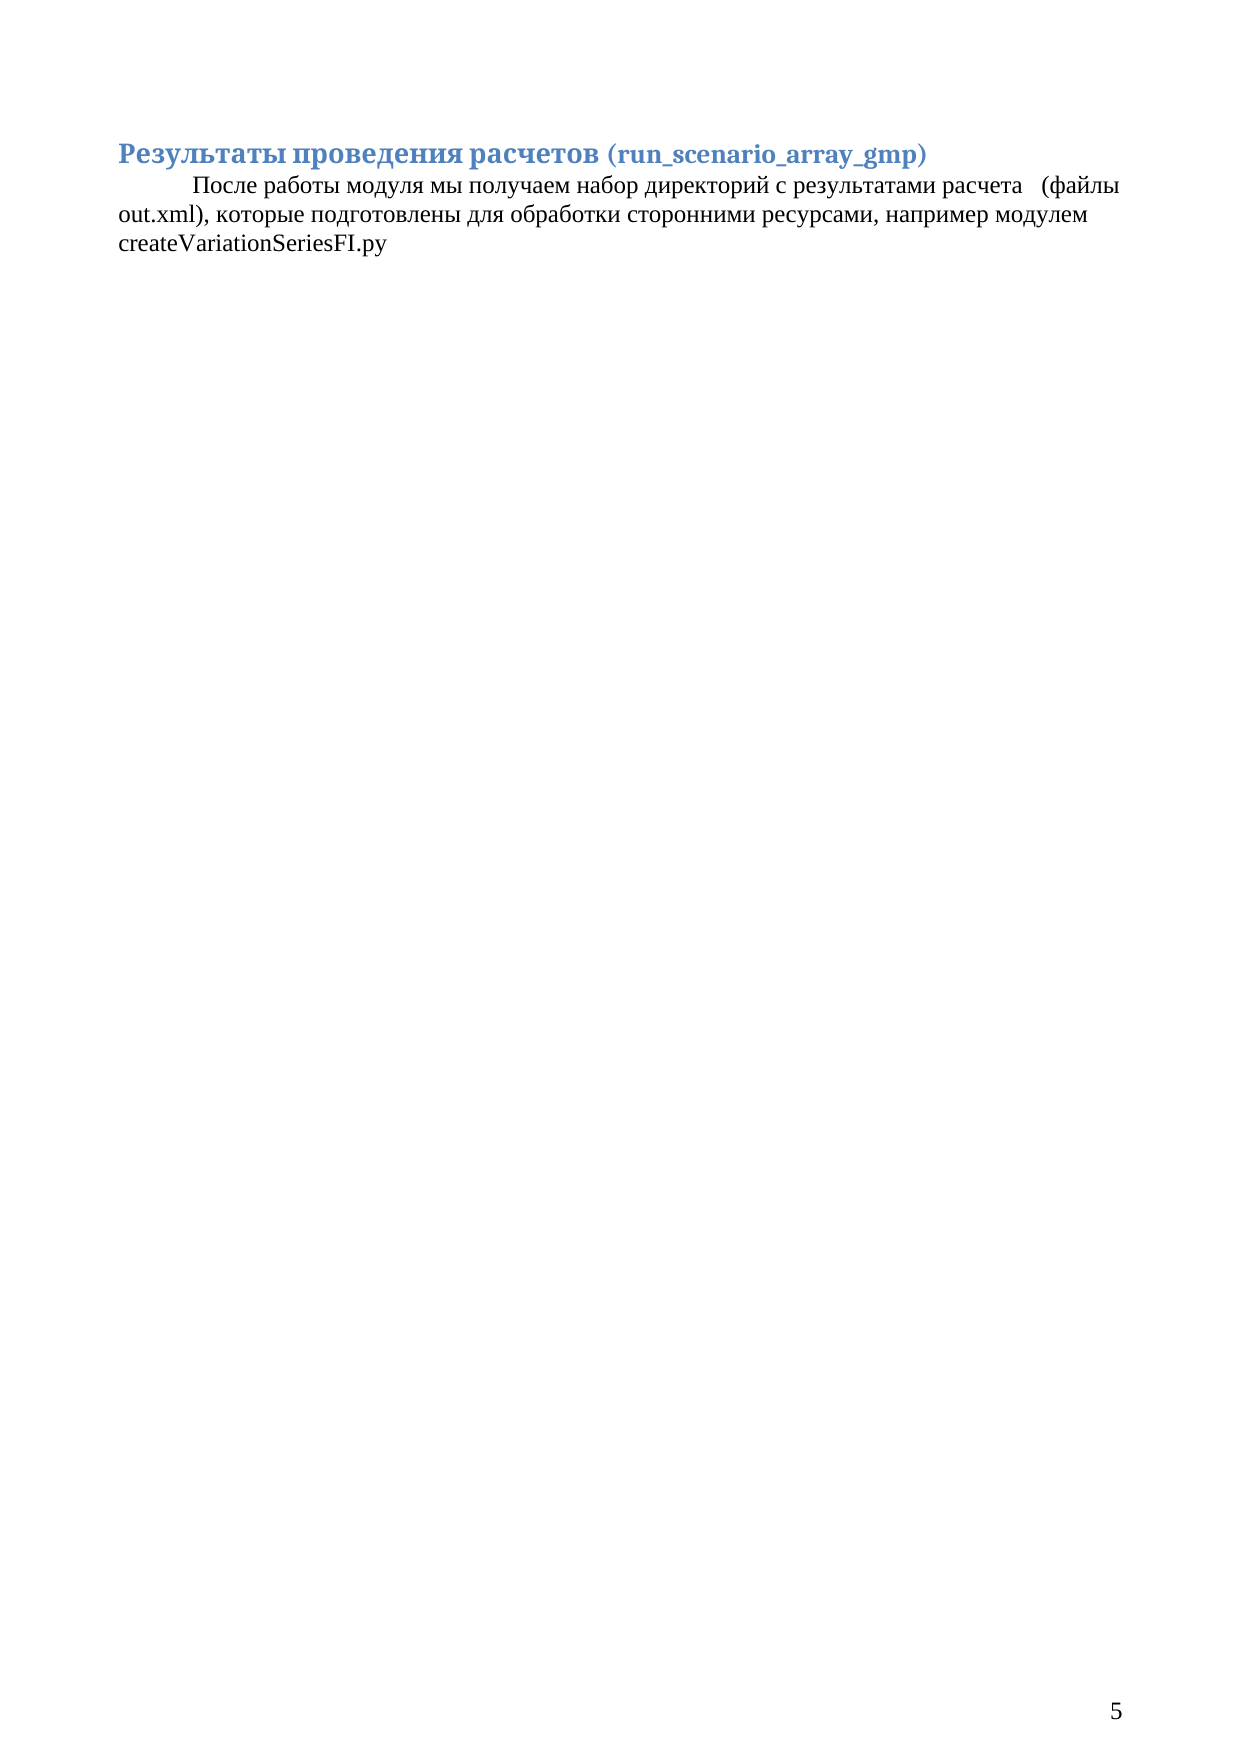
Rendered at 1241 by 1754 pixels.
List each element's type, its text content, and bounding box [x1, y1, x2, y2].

subtitle Результаты проведения расчетов (run_scenario_array_gmp) [118, 139, 1122, 170]
text После работы модуля мы получаем набор директорий с результатами расчета (файлы out.xml), которые подготовлены для обработки сторонними ресурсами, например модулем createVariationSeriesFI.py [118, 170, 1122, 256]
